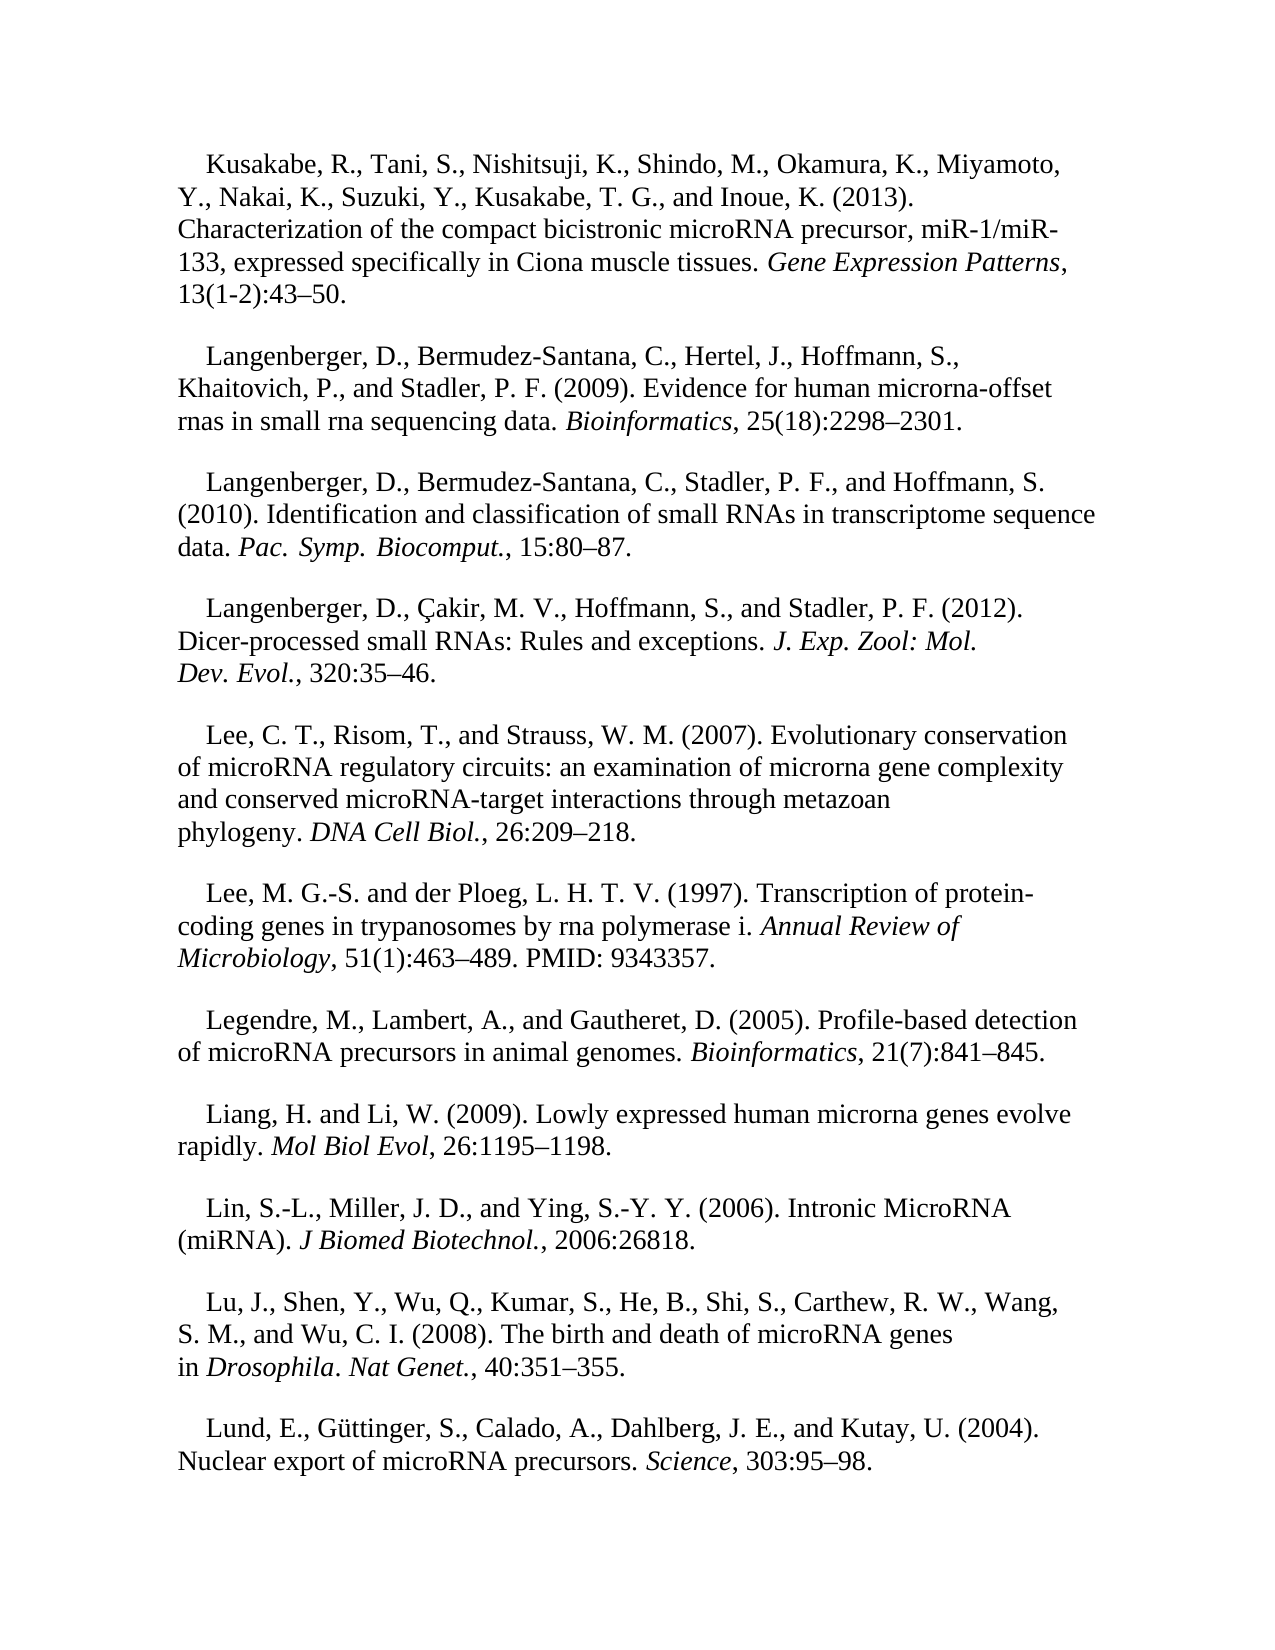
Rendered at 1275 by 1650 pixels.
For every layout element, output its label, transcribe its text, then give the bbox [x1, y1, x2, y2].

text Lin, S.-L., Miller, J. D., and Ying, S.-Y. Y. (2006). Intronic MicroRNA (miRNA). J Biomed Biotechnol., 2006:26818. [177, 1191, 1098, 1256]
text Lee, C. T., Risom, T., and Strauss, W. M. (2007). Evolutionary conservation of microRNA regulatory circuits: an examination of microrna gene complexity and conserved microRNA-target interactions through metazoan phylogeny. DNA Cell Biol., 26:209–218. [177, 718, 1098, 847]
text Langenberger, D., Bermudez-Santana, C., Stadler, P. F., and Hoffmann, S. (2010). Identification and classification of small RNAs in transcriptome sequence data. Pac. Symp. Biocomput., 15:80–87. [177, 465, 1098, 562]
text Lu, J., Shen, Y., Wu, Q., Kumar, S., He, B., Shi, S., Carthew, R. W., Wang, S. M., and Wu, C. I. (2008). The birth and death of microRNA genes in Drosophila. Nat Genet., 40:351–355. [177, 1285, 1098, 1382]
text Kusakabe, R., Tani, S., Nishitsuji, K., Shindo, M., Okamura, K., Miyamoto, Y., Nakai, K., Suzuki, Y., Kusakabe, T. G., and Inoue, K. (2013). Characterization of the compact bicistronic microRNA precursor, miR-1/miR-133, expressed specifically in Ciona muscle tissues. Gene Expression Patterns, 13(1-2):43–50. [177, 148, 1098, 309]
text Langenberger, D., Çakir, M. V., Hoffmann, S., and Stadler, P. F. (2012). Dicer-processed small RNAs: Rules and exceptions. J. Exp. Zool: Mol. Dev. Evol., 320:35–46. [177, 591, 1098, 689]
text Langenberger, D., Bermudez-Santana, C., Hertel, J., Hoffmann, S., Khaitovich, P., and Stadler, P. F. (2009). Evidence for human microrna-offset rnas in small rna sequencing data. Bioinformatics, 25(18):2298–2301. [177, 339, 1098, 436]
text Lund, E., Güttinger, S., Calado, A., Dahlberg, J. E., and Kutay, U. (2004). Nuclear export of microRNA precursors. Science, 303:95–98. [177, 1411, 1098, 1476]
text Liang, H. and Li, W. (2009). Lowly expressed human microrna genes evolve rapidly. Mol Biol Evol, 26:1195–1198. [177, 1097, 1098, 1162]
text Lee, M. G.-S. and der Ploeg, L. H. T. V. (1997). Transcription of protein-coding genes in trypanosomes by rna polymerase i. Annual Review of Microbiology, 51(1):463–489. PMID: 9343357. [177, 877, 1098, 974]
text Legendre, M., Lambert, A., and Gautheret, D. (2005). Profile-based detection of microRNA precursors in animal genomes. Bioinformatics, 21(7):841–845. [177, 1003, 1098, 1068]
